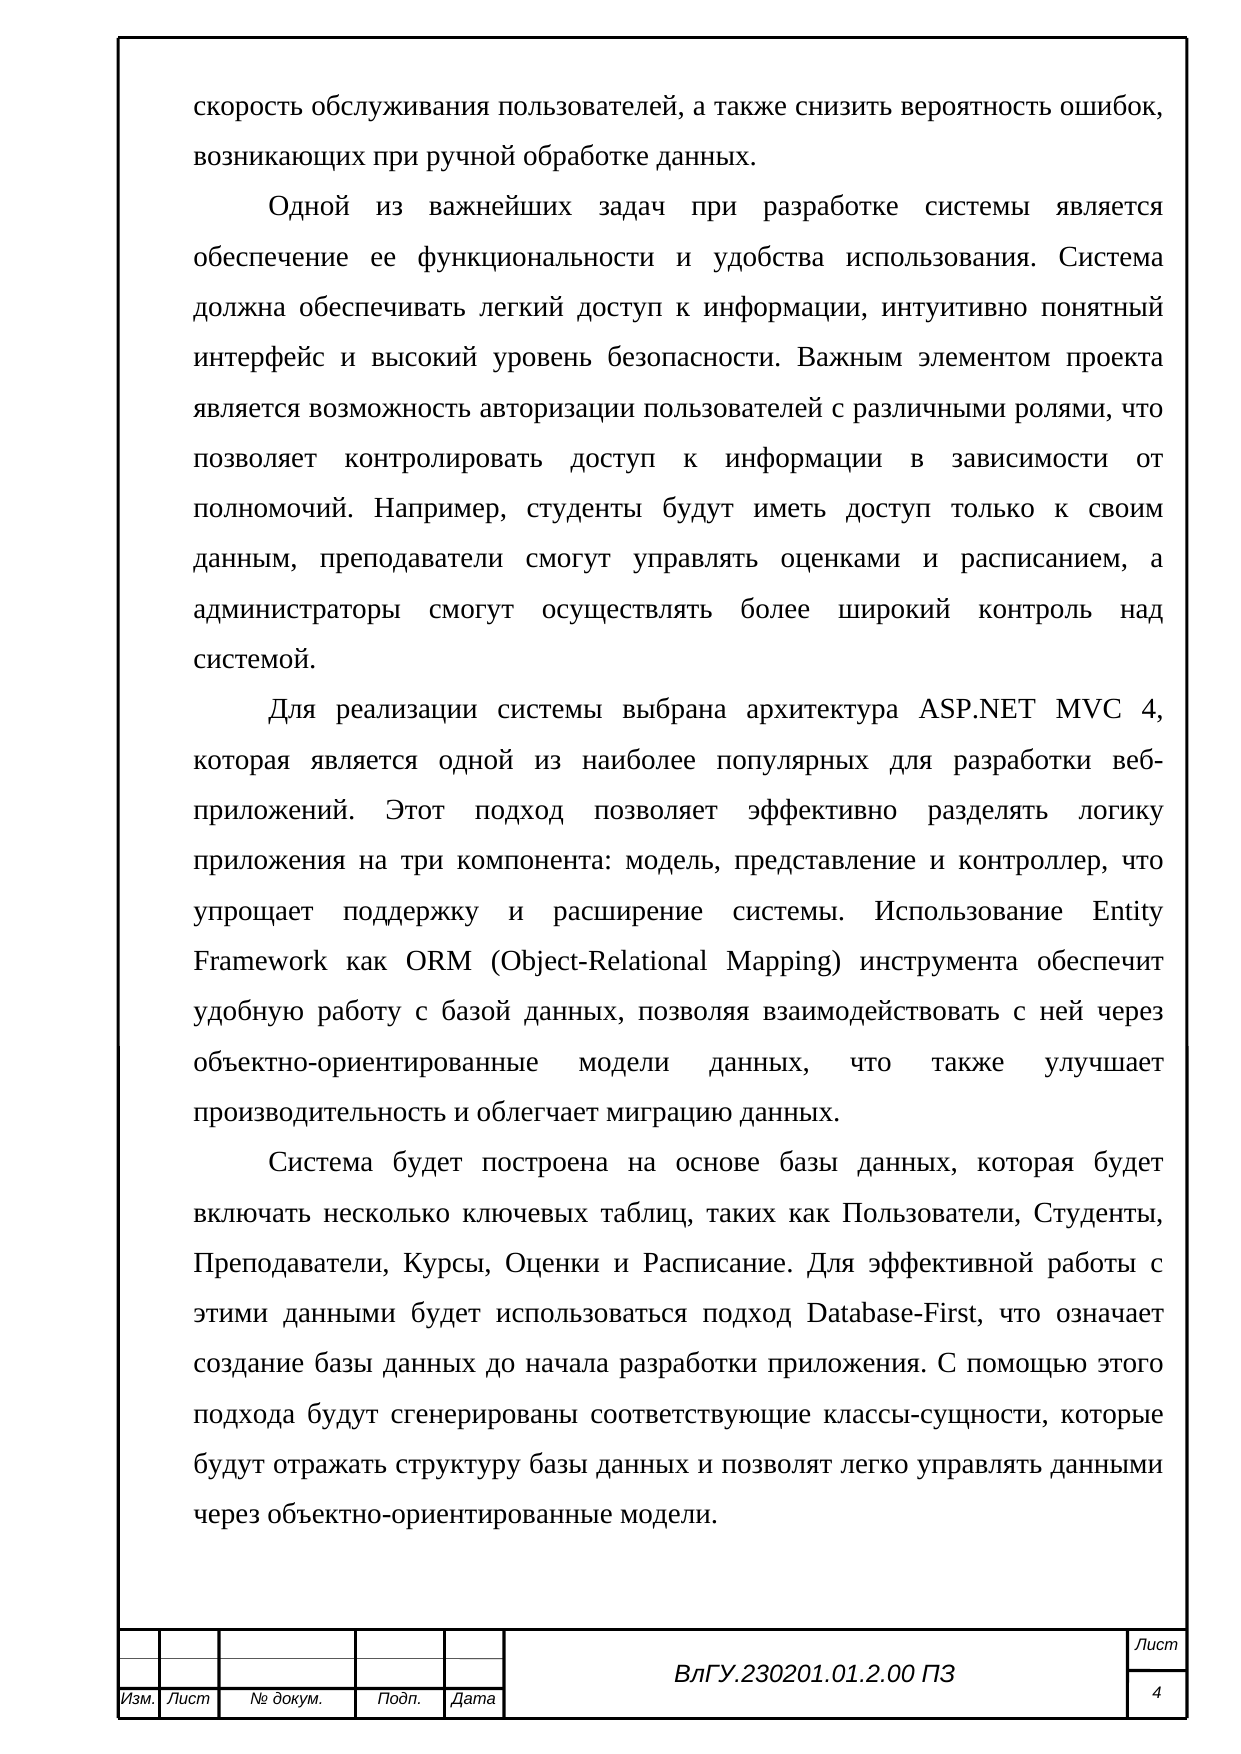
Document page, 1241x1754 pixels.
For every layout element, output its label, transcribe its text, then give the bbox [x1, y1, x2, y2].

text Одной из важнейших задач при разработке системы является обеспечение ее функциональности и удобства использования. Система должна обеспечивать легкий доступ к информации, интуитивно понятный интерфейс и высокий уровень безопасности. Важным элементом проекта является возможность авторизации пользователей с различными ролями, что позволяет контролировать доступ к информации в зависимости от полномочий. Например, студенты будут иметь доступ только к своим данным, преподаватели смогут управлять оценками и расписанием, а администраторы смогут осуществлять более широкий контроль над системой. [193, 188, 1164, 675]
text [193, 88, 1164, 172]
text Система будет построена на основе базы данных, которая будет включать несколько ключевых таблиц, таких как Пользователи, Студенты, Преподаватели, Курсы, Оценки и Расписание. Для эффективной работы с этими данными будет использоваться подход Database-First, что означает создание базы данных до начала разработки приложения. С помощью этого подхода будут сгенерированы соответствующие классы-сущности, которые будут отражать структуру базы данных и позволят легко управлять данными через объектно-ориентированные модели. [193, 1144, 1164, 1530]
text Для реализации системы выбрана архитектура ASP.NET MVC 4, которая является одной из наиболее популярных для разработки веб-приложений. Этот подход позволяет эффективно разделять логику приложения на три компонента: модель, представление и контроллер, что упрощает поддержку и расширение системы. Использование Entity Framework как ORM (Object-Relational Mapping) инструмента обеспечит удобную работу с базой данных, позволяя взаимодействовать с ней через объектно-ориентированные модели данных, что также улучшает производительность и облегчает миграцию данных. [193, 692, 1164, 1128]
